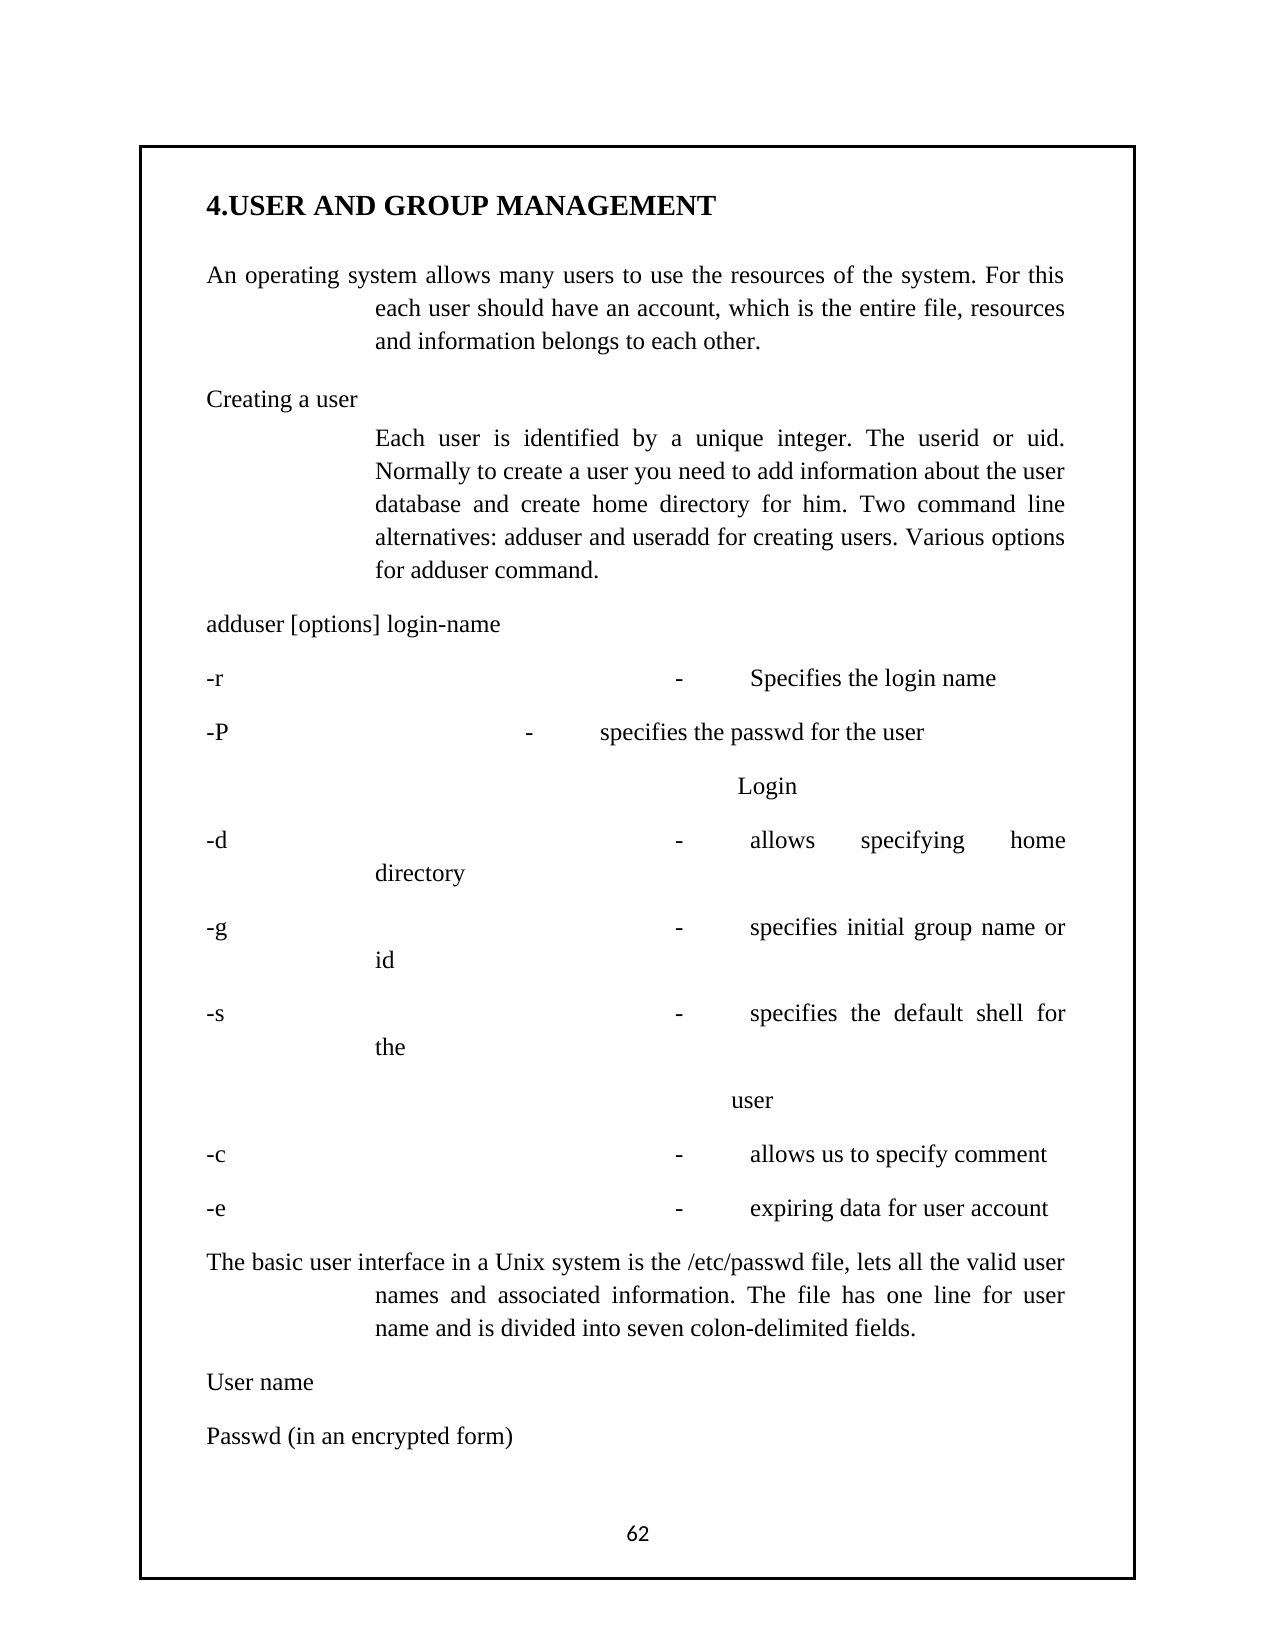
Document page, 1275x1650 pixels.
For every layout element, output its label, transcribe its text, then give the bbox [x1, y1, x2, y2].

text -s - specifies the default shell for the [206, 998, 1066, 1060]
text adduser [options] login-name [206, 609, 1066, 638]
text -r - Specifies the login name [206, 663, 1066, 692]
text The basic user interface in a Unix system is the /etc/passwd file, lets all the valid user names and associated information. The file has one line for user name and is divided into seven colon-delimited fields. [206, 1247, 1066, 1342]
text User name [206, 1367, 1066, 1396]
text Login [206, 771, 1066, 800]
text -d - allows specifying home directory [206, 825, 1066, 887]
text user [206, 1085, 1066, 1114]
text -P - specifies the passwd for the user [206, 717, 1066, 746]
text -e - expiring data for user account [206, 1193, 1066, 1222]
text Each user is identified by a unique integer. The userid or uid. Normally to create a user you need to add information about the user database and create home directory for him. Two command line alternatives: adduser and useradd for creating users. Various options for adduser command. [206, 423, 1066, 584]
text 4.USER AND GROUP MANAGEMENT [206, 188, 1066, 222]
text -g - specifies initial group name or id [206, 912, 1066, 973]
text An operating system allows many users to use the resources of the system. For this each user should have an account, which is the entire file, resources and information belongs to each other. [206, 260, 1066, 355]
text Passwd (in an encrypted form) [206, 1421, 1066, 1449]
subtitle Creating a user [206, 384, 1066, 413]
text -c - allows us to specify comment [206, 1139, 1066, 1168]
